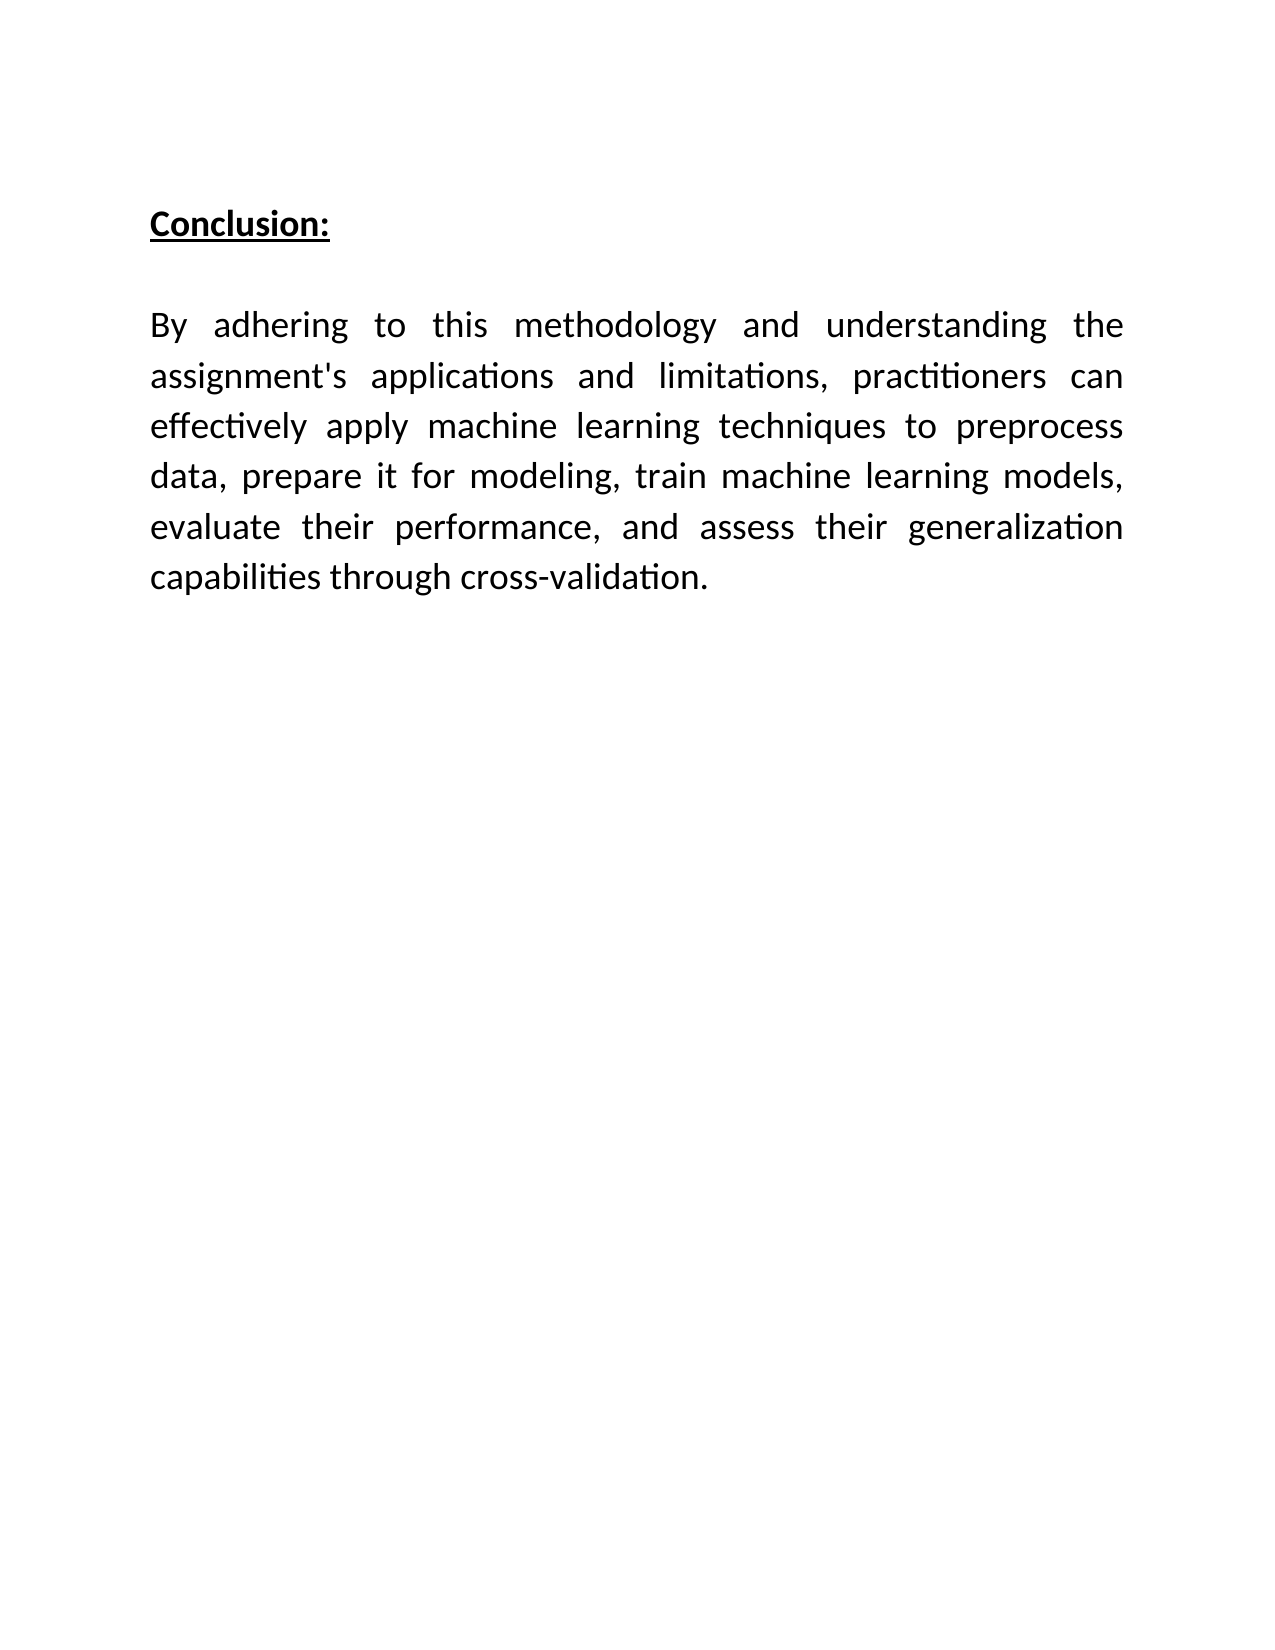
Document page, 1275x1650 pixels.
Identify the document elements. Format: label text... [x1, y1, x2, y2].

text By adhering to this methodology and understanding the assignment's applications and limitations, practitioners can effectively apply machine learning techniques to preprocess data, prepare it for modeling, train machine learning models, evaluate their performance, and assess their generalization capabilities through cross-validation. [150, 301, 1125, 599]
text Conclusion: [150, 200, 1125, 246]
